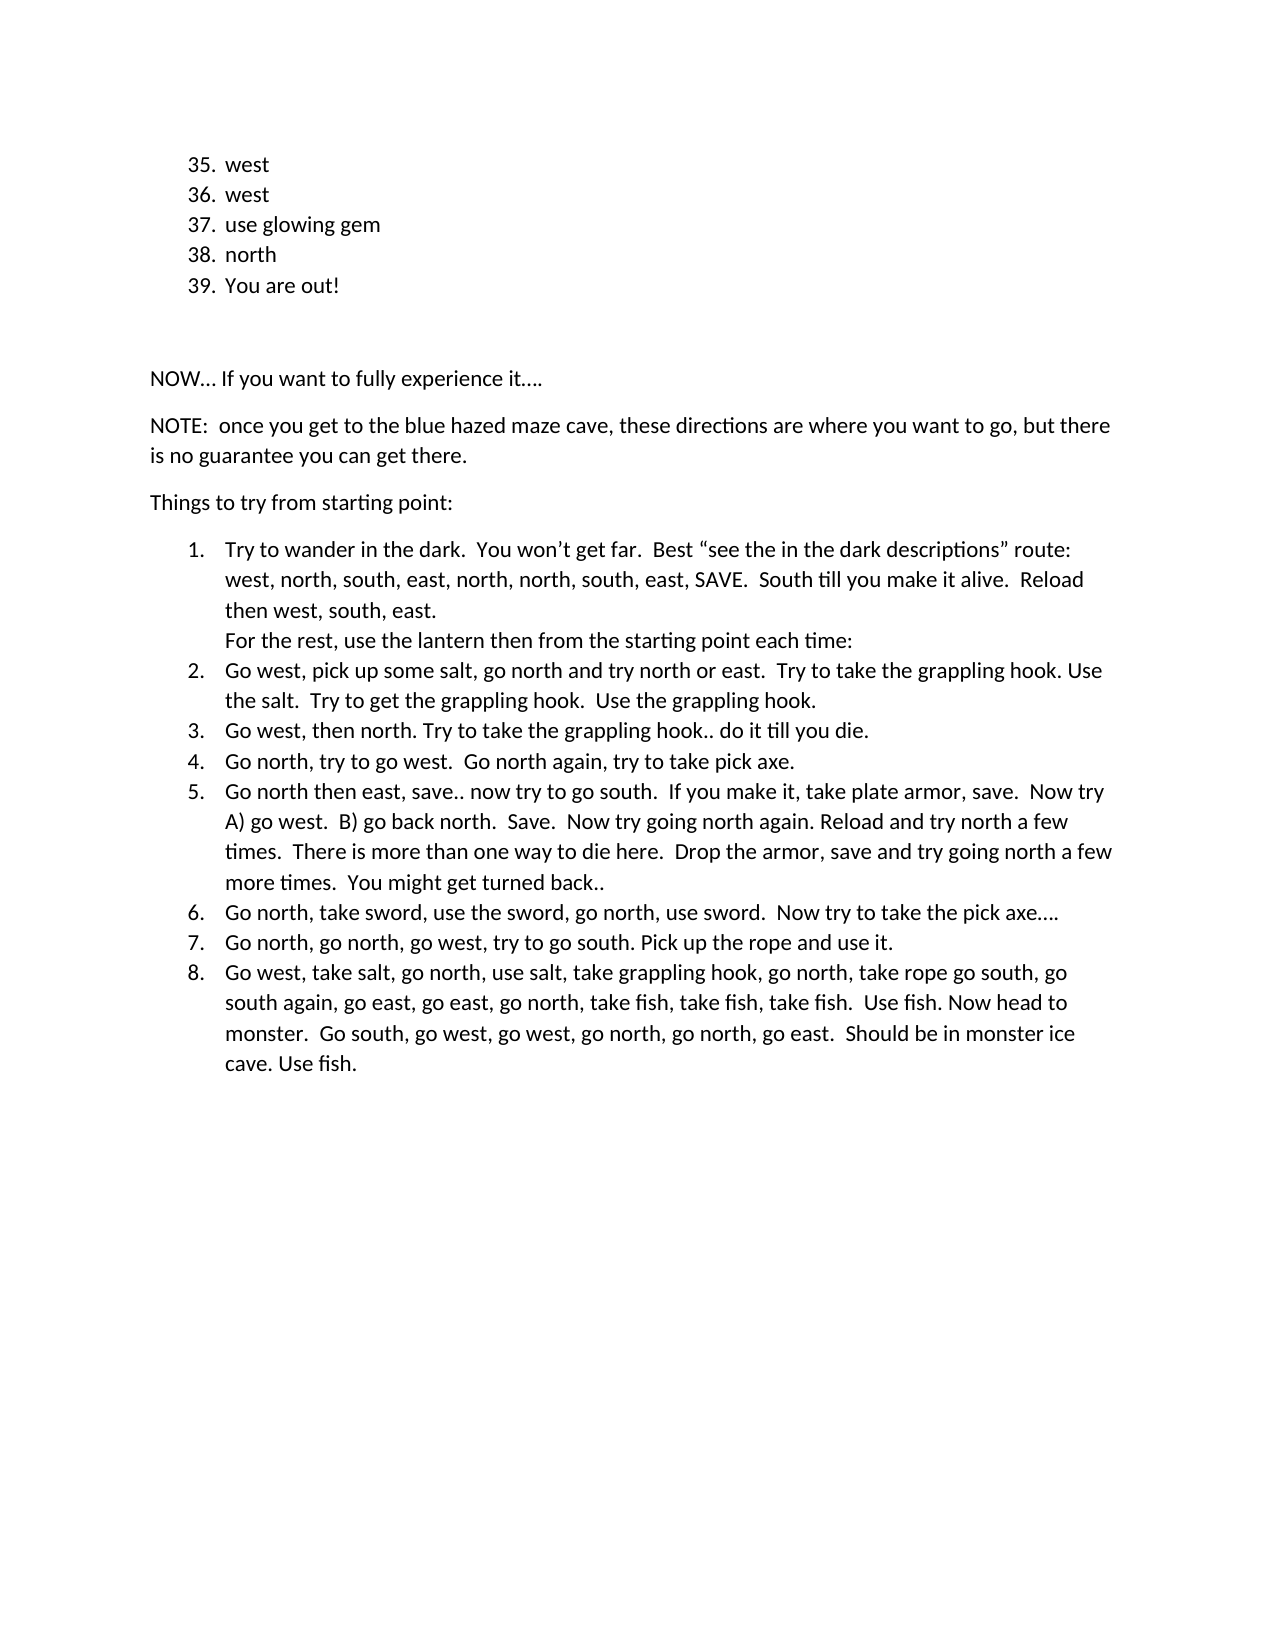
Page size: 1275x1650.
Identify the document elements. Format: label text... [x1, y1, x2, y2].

text Things to try from starting point: [150, 488, 1125, 517]
list Go north then east, save.. now try to go south. If you make it, take plate armor, save. Now try A) go west. B) go back north. Save. Now try going north again. Reload and try north a few times. There is more than one way to die here. Drop the armor, save and try going north a few more times. You might get turned back.. [187, 777, 1125, 896]
list Go north, go north, go west, try to go south. Pick up the rope and use it. [187, 928, 1125, 956]
list You are out! [187, 271, 1125, 299]
list Try to wander in the dark. You won’t get far. Best “see the in the dark descriptions” route: west, north, south, east, north, north, south, east, SAVE. South till you make it alive. Reload then west, south, east. [187, 535, 1125, 624]
list Go north, take sword, use the sword, go north, use sword. Now try to take the pick axe…. [187, 898, 1125, 926]
list Go west, pick up some salt, go north and try north or east. Try to take the grappling hook. Use the salt. Try to get the grappling hook. Use the grappling hook. [187, 656, 1125, 714]
list north [187, 241, 1125, 269]
list west [187, 150, 1125, 178]
list For the rest, use the lantern then from the starting point each time: [225, 626, 1125, 654]
list Go west, then north. Try to take the grappling hook.. do it till you die. [187, 717, 1125, 745]
list Go north, try to go west. Go north again, try to take pick axe. [187, 747, 1125, 775]
list Go west, take salt, go north, use salt, take grappling hook, go north, take rope go south, go south again, go east, go east, go north, take fish, take fish, take fish. Use fish. Now head to monster. Go south, go west, go west, go north, go north, go east. Should be in monster ice cave. Use fish. [187, 958, 1125, 1077]
list use glowing gem [187, 210, 1125, 238]
list west [187, 180, 1125, 208]
text NOW… If you want to fully experience it…. [150, 364, 1125, 393]
text NOTE: once you get to the blue hazed maze cave, these directions are where you want to go, but there is no guarantee you can get there. [150, 411, 1125, 470]
